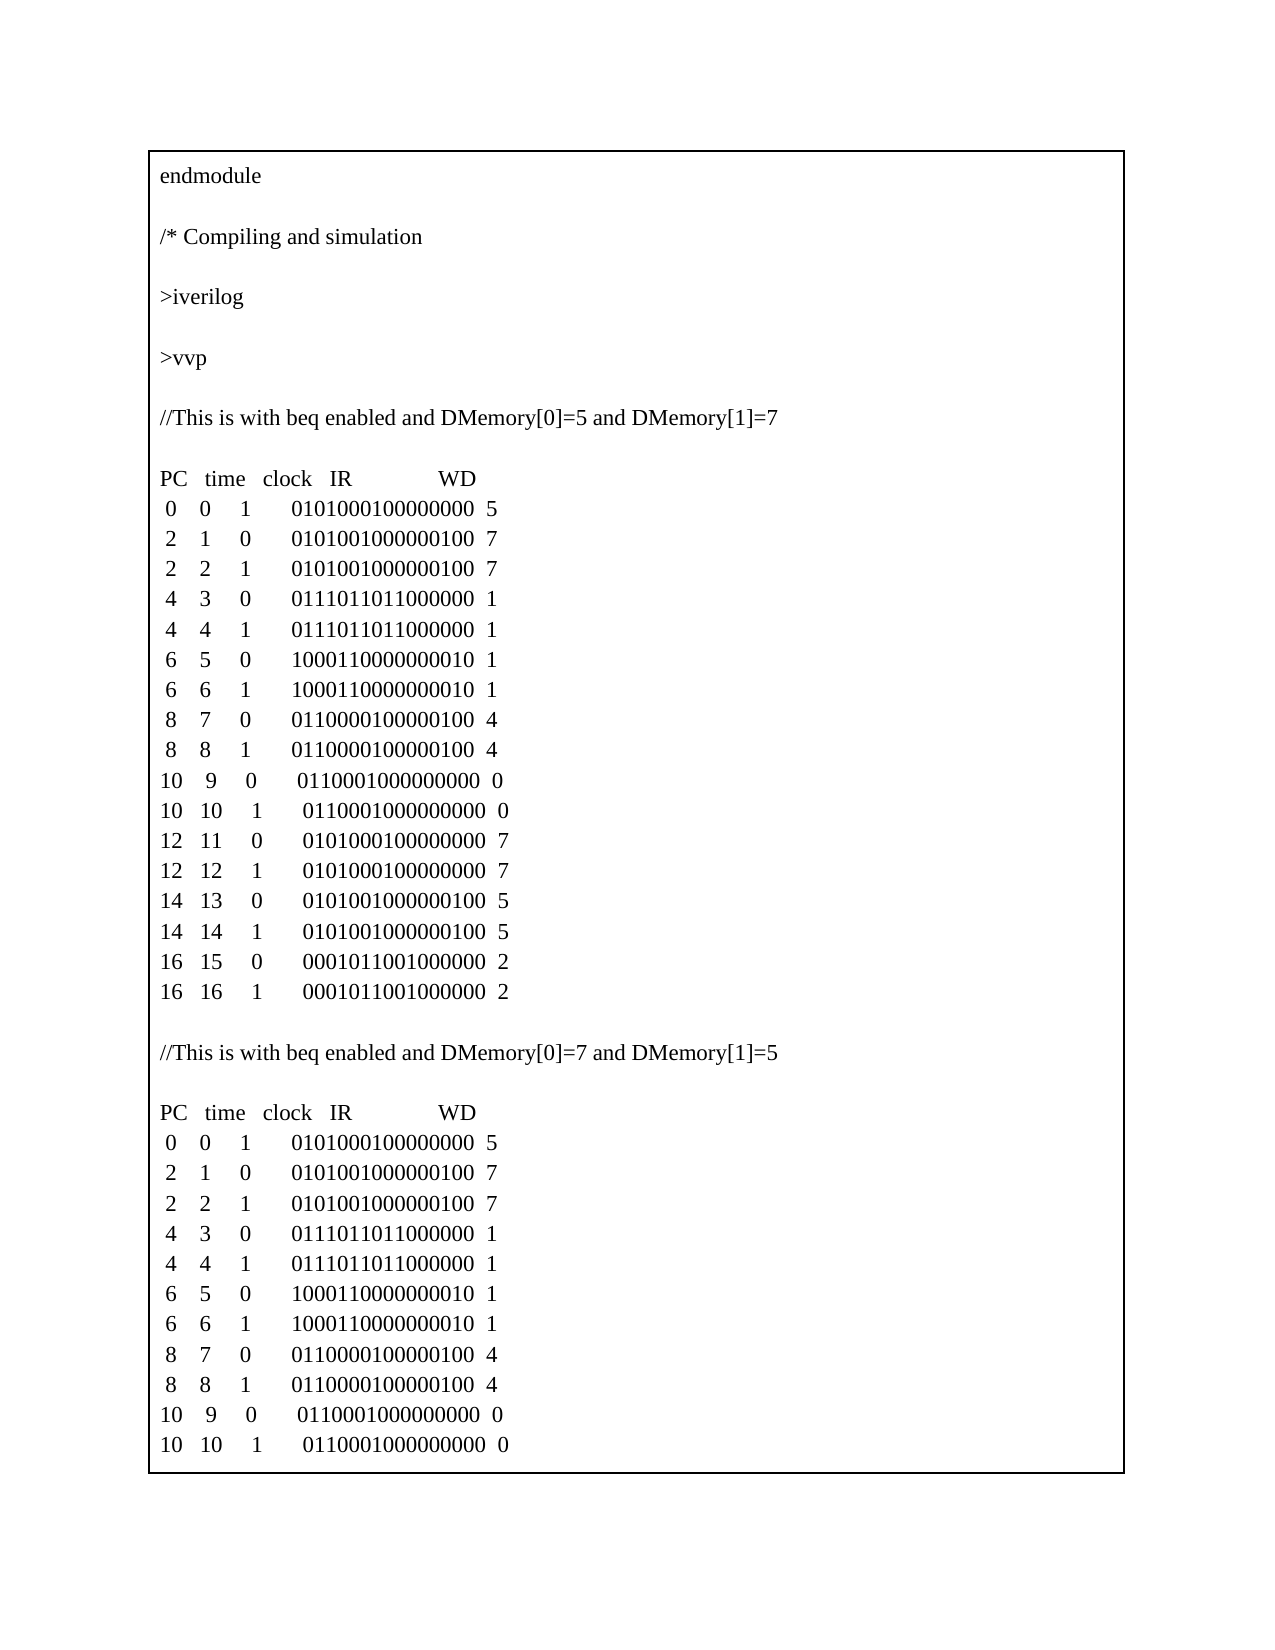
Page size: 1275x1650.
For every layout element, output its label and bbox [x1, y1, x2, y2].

table_header [150, 152, 1123, 1472]
